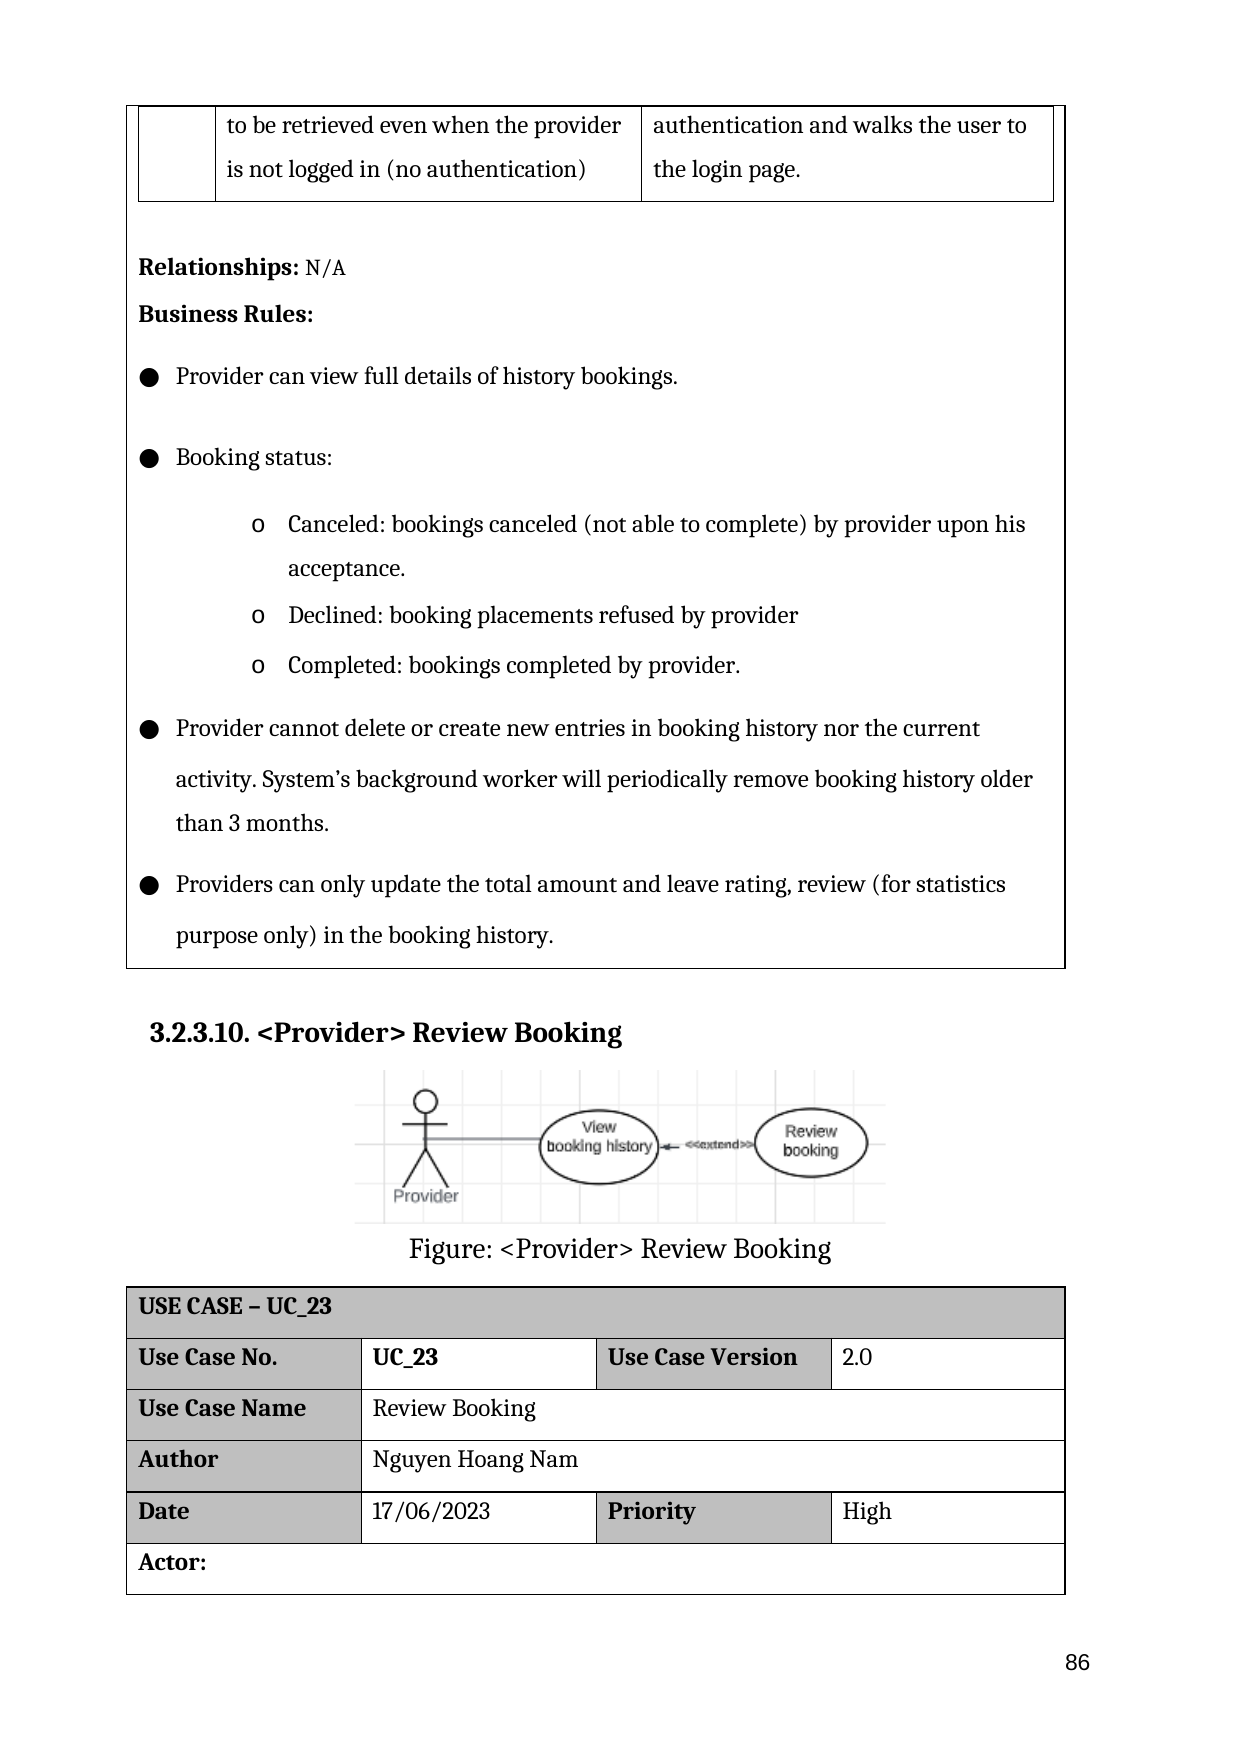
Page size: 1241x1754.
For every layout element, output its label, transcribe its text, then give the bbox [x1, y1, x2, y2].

table_cell Date [127, 1493, 361, 1543]
picture [354, 1070, 886, 1224]
table_cell Priority [597, 1493, 831, 1543]
table_header USE CASE – UC_23 [127, 1288, 1064, 1338]
table_cell Use Case Name [127, 1390, 361, 1440]
table_cell 17/06/2023 [362, 1493, 596, 1543]
table_cell UC_23 [362, 1339, 596, 1389]
table_cell Use Case No. [127, 1339, 361, 1389]
table_cell Nguyen Hoang Nam [362, 1441, 1064, 1491]
text Figure: <Provider> Review Booking [150, 1232, 1090, 1266]
table_cell Review Booking [362, 1390, 1064, 1440]
table_cell Author [127, 1441, 361, 1491]
table_cell 2.0 [832, 1339, 1064, 1389]
table_cell Use Case Version [597, 1339, 831, 1389]
subtitle 3.2.3.10. <Provider> Review Booking [150, 1016, 1090, 1050]
table_cell High [832, 1493, 1064, 1543]
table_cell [127, 1544, 1064, 1594]
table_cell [127, 106, 1064, 967]
